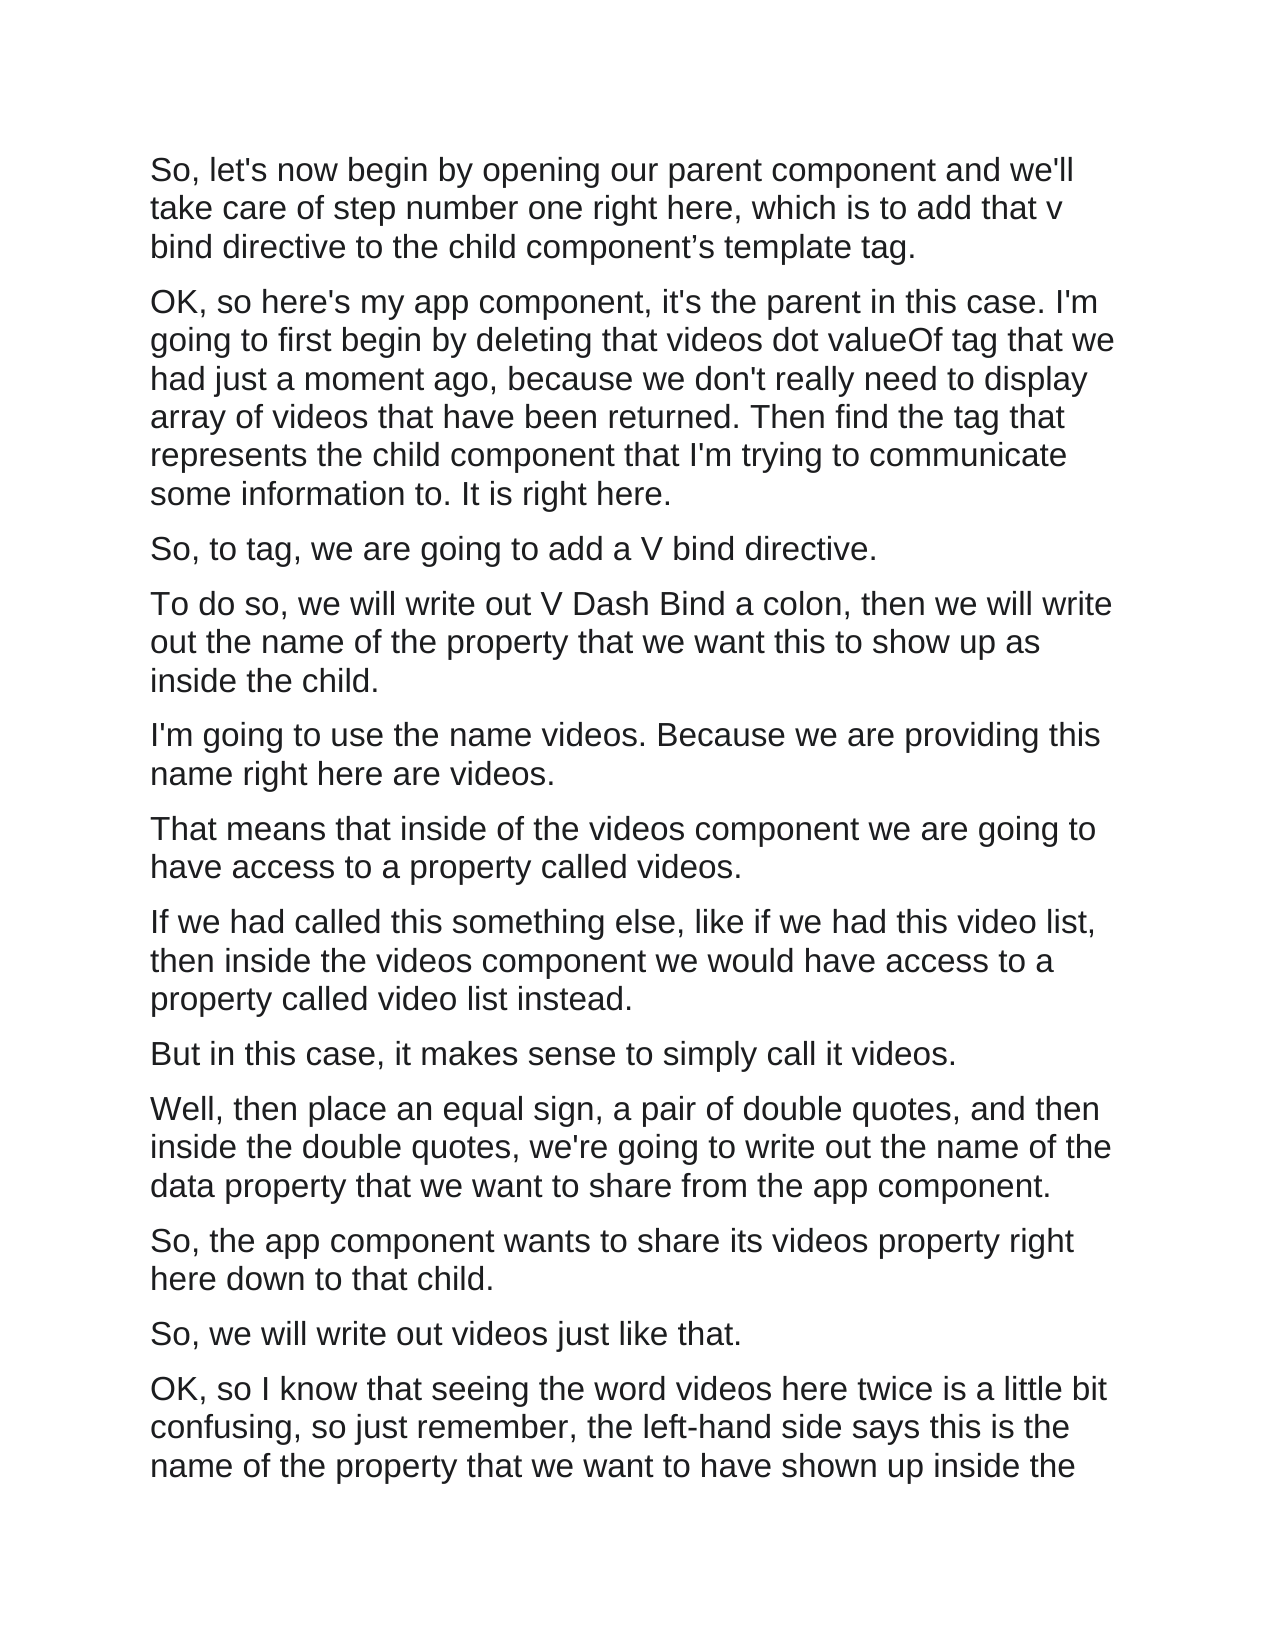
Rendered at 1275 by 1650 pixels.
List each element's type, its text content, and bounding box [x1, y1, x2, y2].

text So, let's now begin by opening our parent component and we'll take care of step number one right here, which is to add that v bind directive to the child component’s template tag. [150, 150, 1125, 265]
text If we had called this something else, like if we had this video list, then inside the videos component we would have access to a property called video list instead. [150, 902, 1125, 1017]
text OK, so here's my app component, it's the parent in this case. I'm going to first begin by deleting that videos dot valueOf tag that we had just a moment ago, because we don't really need to display array of videos that have been returned. Then find the tag that represents the child component that I'm trying to communicate some information to. It is right here. [150, 282, 1125, 512]
text That means that inside of the videos component we are going to have access to a property called videos. [150, 809, 1125, 886]
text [150, 1369, 1125, 1484]
text So, to tag, we are going to add a V bind directive. [150, 529, 1125, 567]
text So, we will write out videos just like that. [150, 1314, 1125, 1352]
text I'm going to use the name videos. Because we are providing this name right here are videos. [150, 716, 1125, 792]
text To do so, we will write out V Dash Bind a colon, then we will write out the name of the property that we want this to show up as inside the child. [150, 584, 1125, 699]
text So, the app component wants to share its videos property right here down to that child. [150, 1221, 1125, 1297]
text But in this case, it makes sense to simply call it videos. [150, 1034, 1125, 1072]
text Well, then place an equal sign, a pair of double quotes, and then inside the double quotes, we're going to write out the name of the data property that we want to share from the app component. [150, 1089, 1125, 1204]
